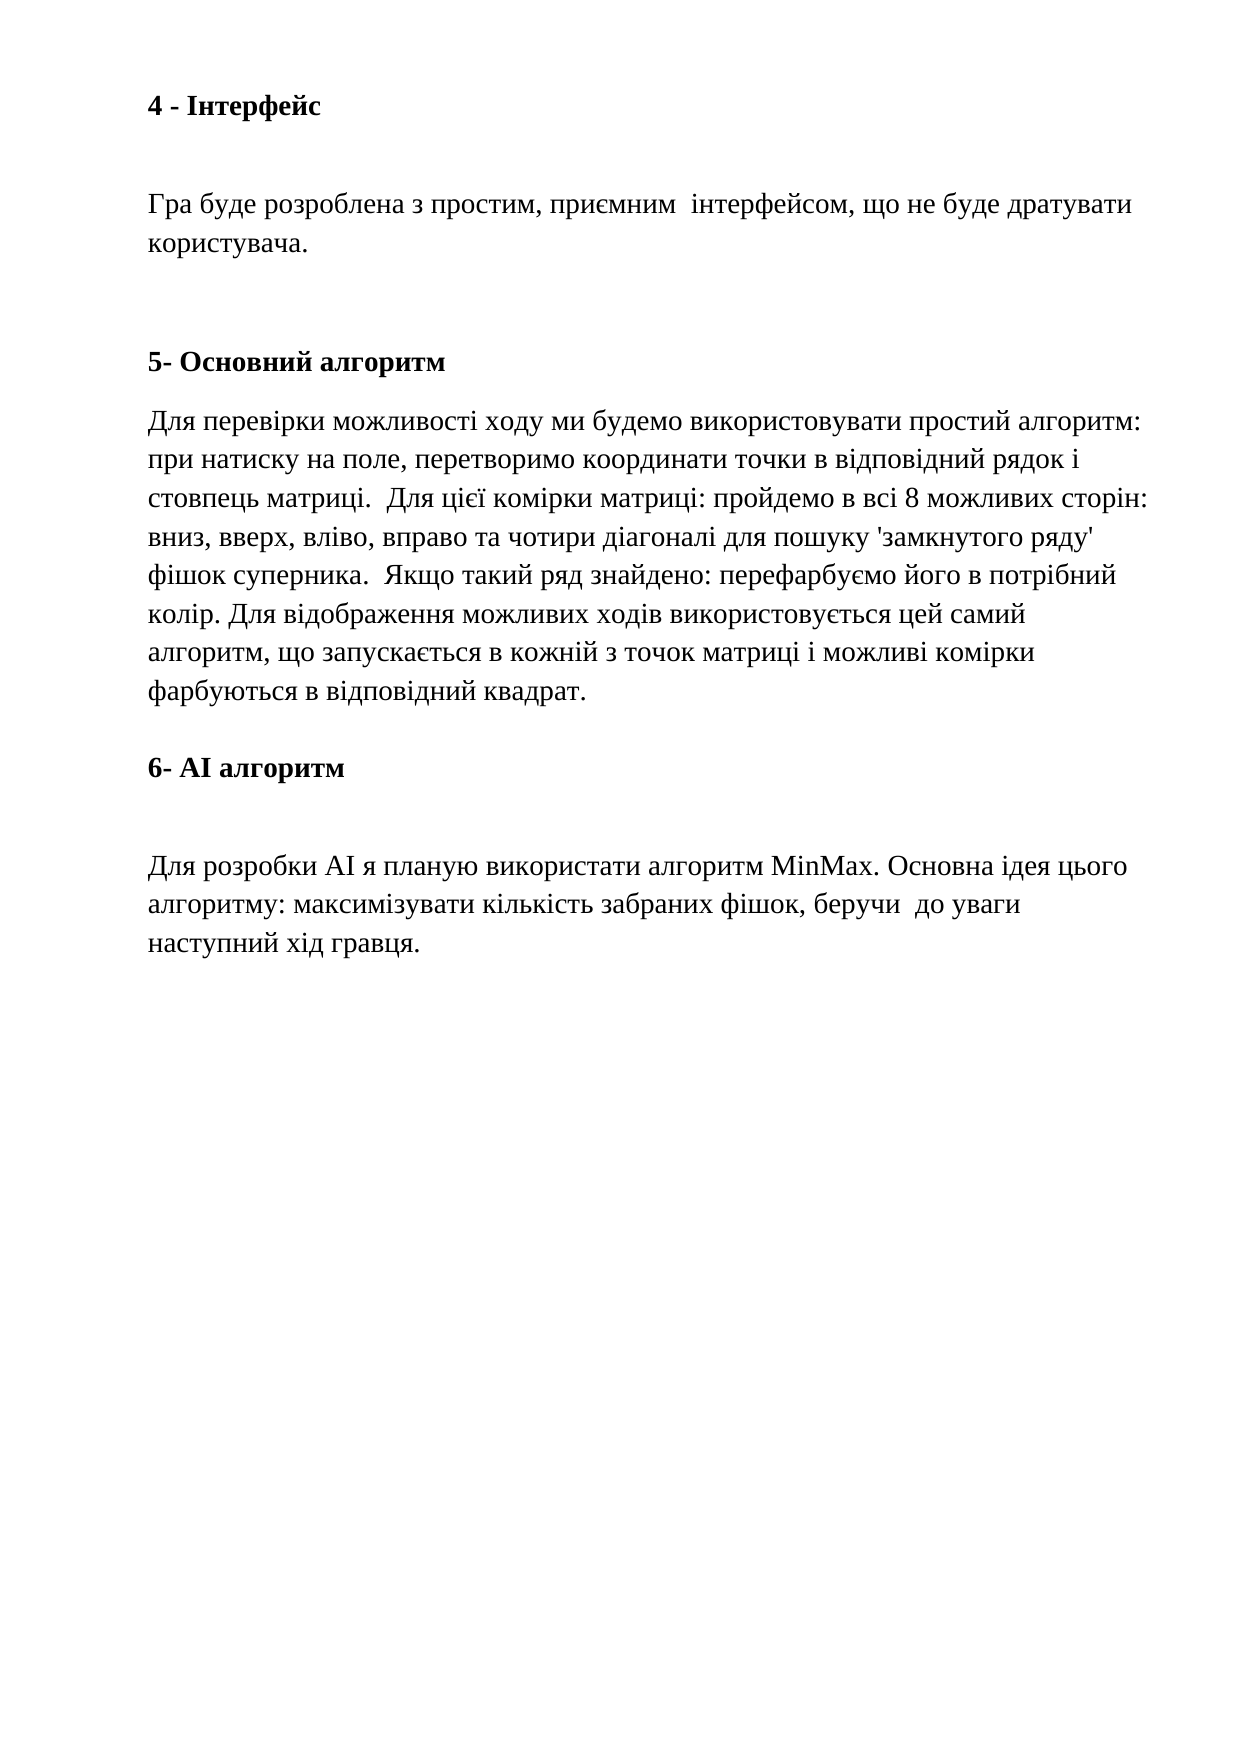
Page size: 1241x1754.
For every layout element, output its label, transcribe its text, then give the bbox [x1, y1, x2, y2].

text 5- Основний алгоритм [148, 344, 1152, 377]
text Для розробки АІ я планую використати алгоритм MinMax. Основна ідея цього алгоритму: максимізувати кількість забраних фішок, беручи до уваги наступний хід гравця. [148, 809, 1152, 958]
text Для перевірки можливості ходу ми будемо використовувати простий алгоритм: при натиску на поле, перетворимо координати точки в відповідний рядок і стовпець матриці. Для цієї комірки матриці: пройдемо в всі 8 можливих сторін: вниз, вверх, вліво, вправо та чотири діагоналі для пошуку 'замкнутого ряду' фішок суперника. Якщо такий ряд знайдено: перефарбуємо його в потрібний колір. Для відображення можливих ходів використовується цей самий алгоритм, що запускається в кожній з точок матриці і можливі комірки фарбуються в відповідний квадрат. 6- АІ алгоритм [148, 403, 1152, 783]
text 4 - Інтерфейс [148, 88, 1152, 122]
text Гра буде розроблена з простим, приємним інтерфейсом, що не буде дратувати користувача. [148, 148, 1152, 258]
